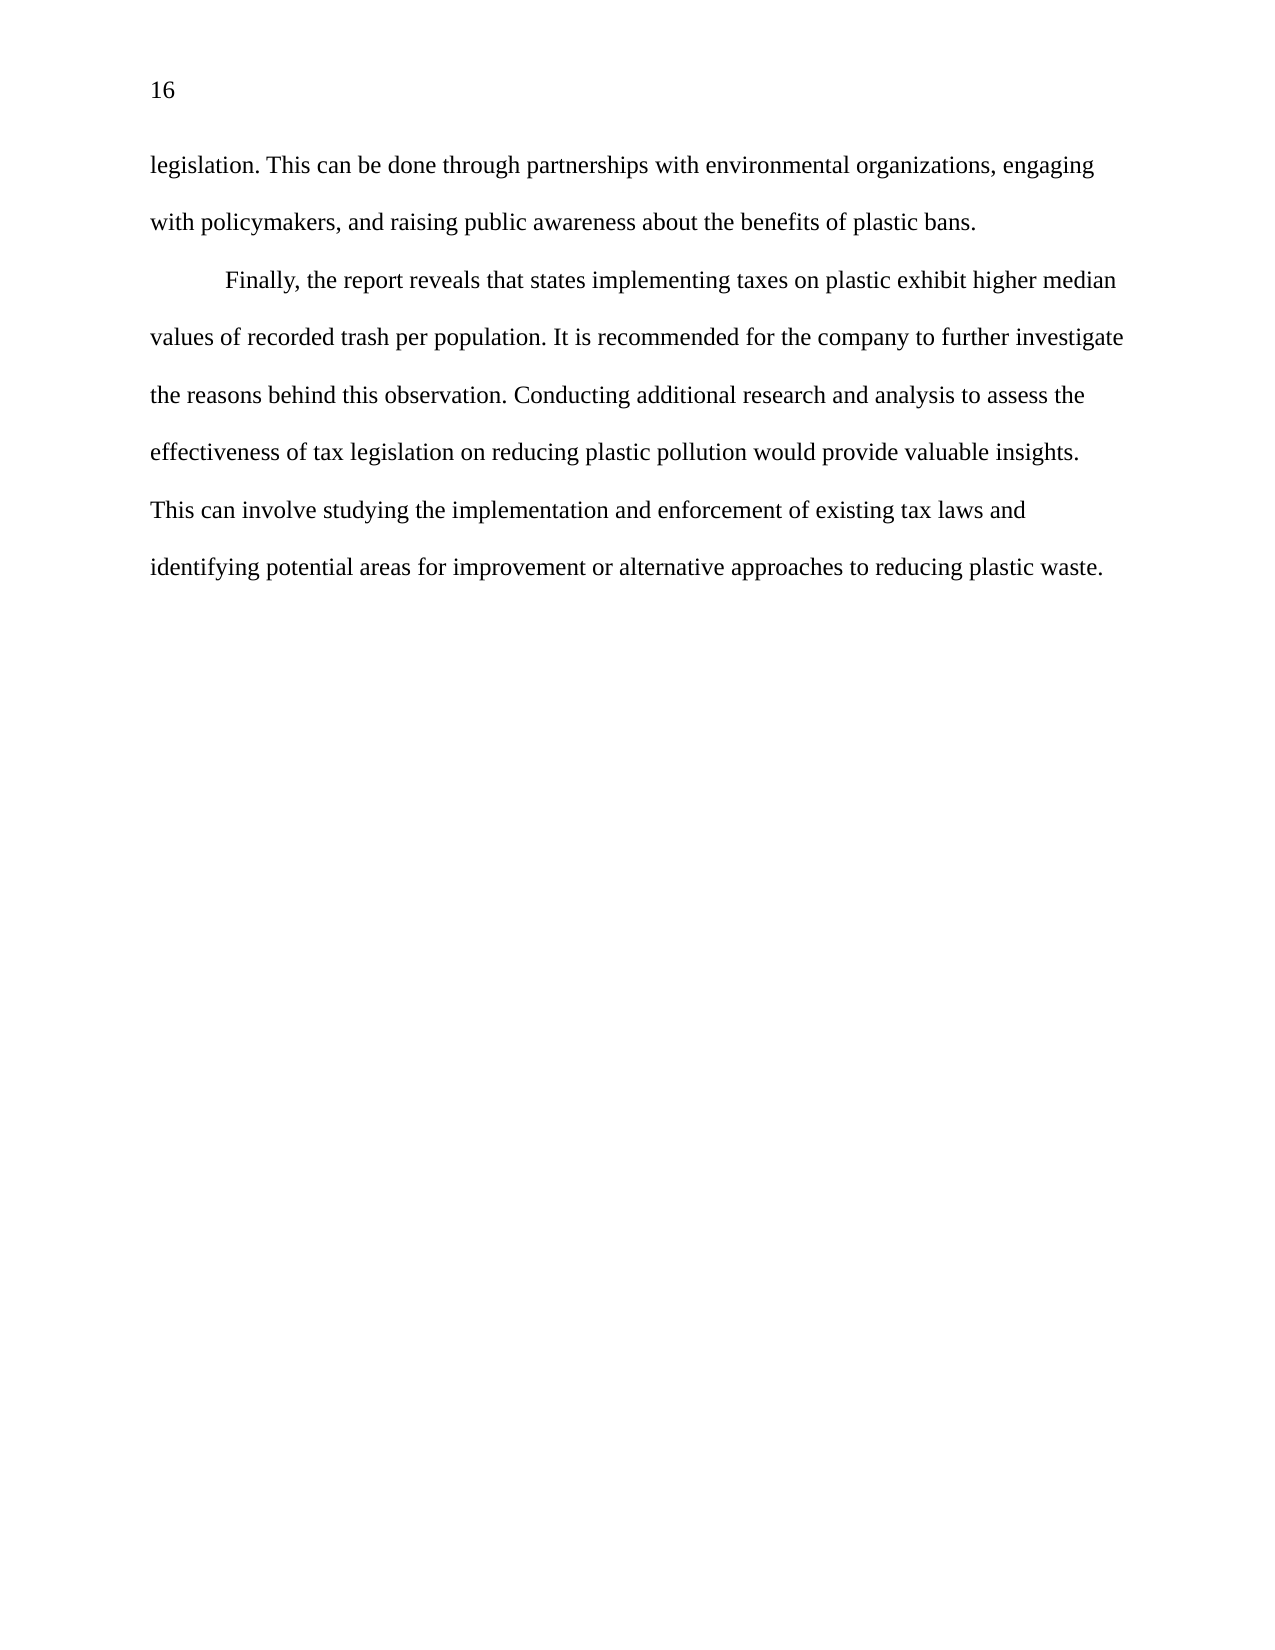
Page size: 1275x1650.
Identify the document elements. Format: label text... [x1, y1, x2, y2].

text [150, 150, 1125, 236]
text Finally, the report reveals that states implementing taxes on plastic exhibit higher median values of recorded trash per population. It is recommended for the company to further investigate the reasons behind this observation. Conducting additional research and analysis to assess the effectiveness of tax legislation on reducing plastic pollution would provide valuable insights. This can involve studying the implementation and enforcement of existing tax laws and identifying potential areas for improvement or alternative approaches to reducing plastic waste. [150, 265, 1125, 581]
